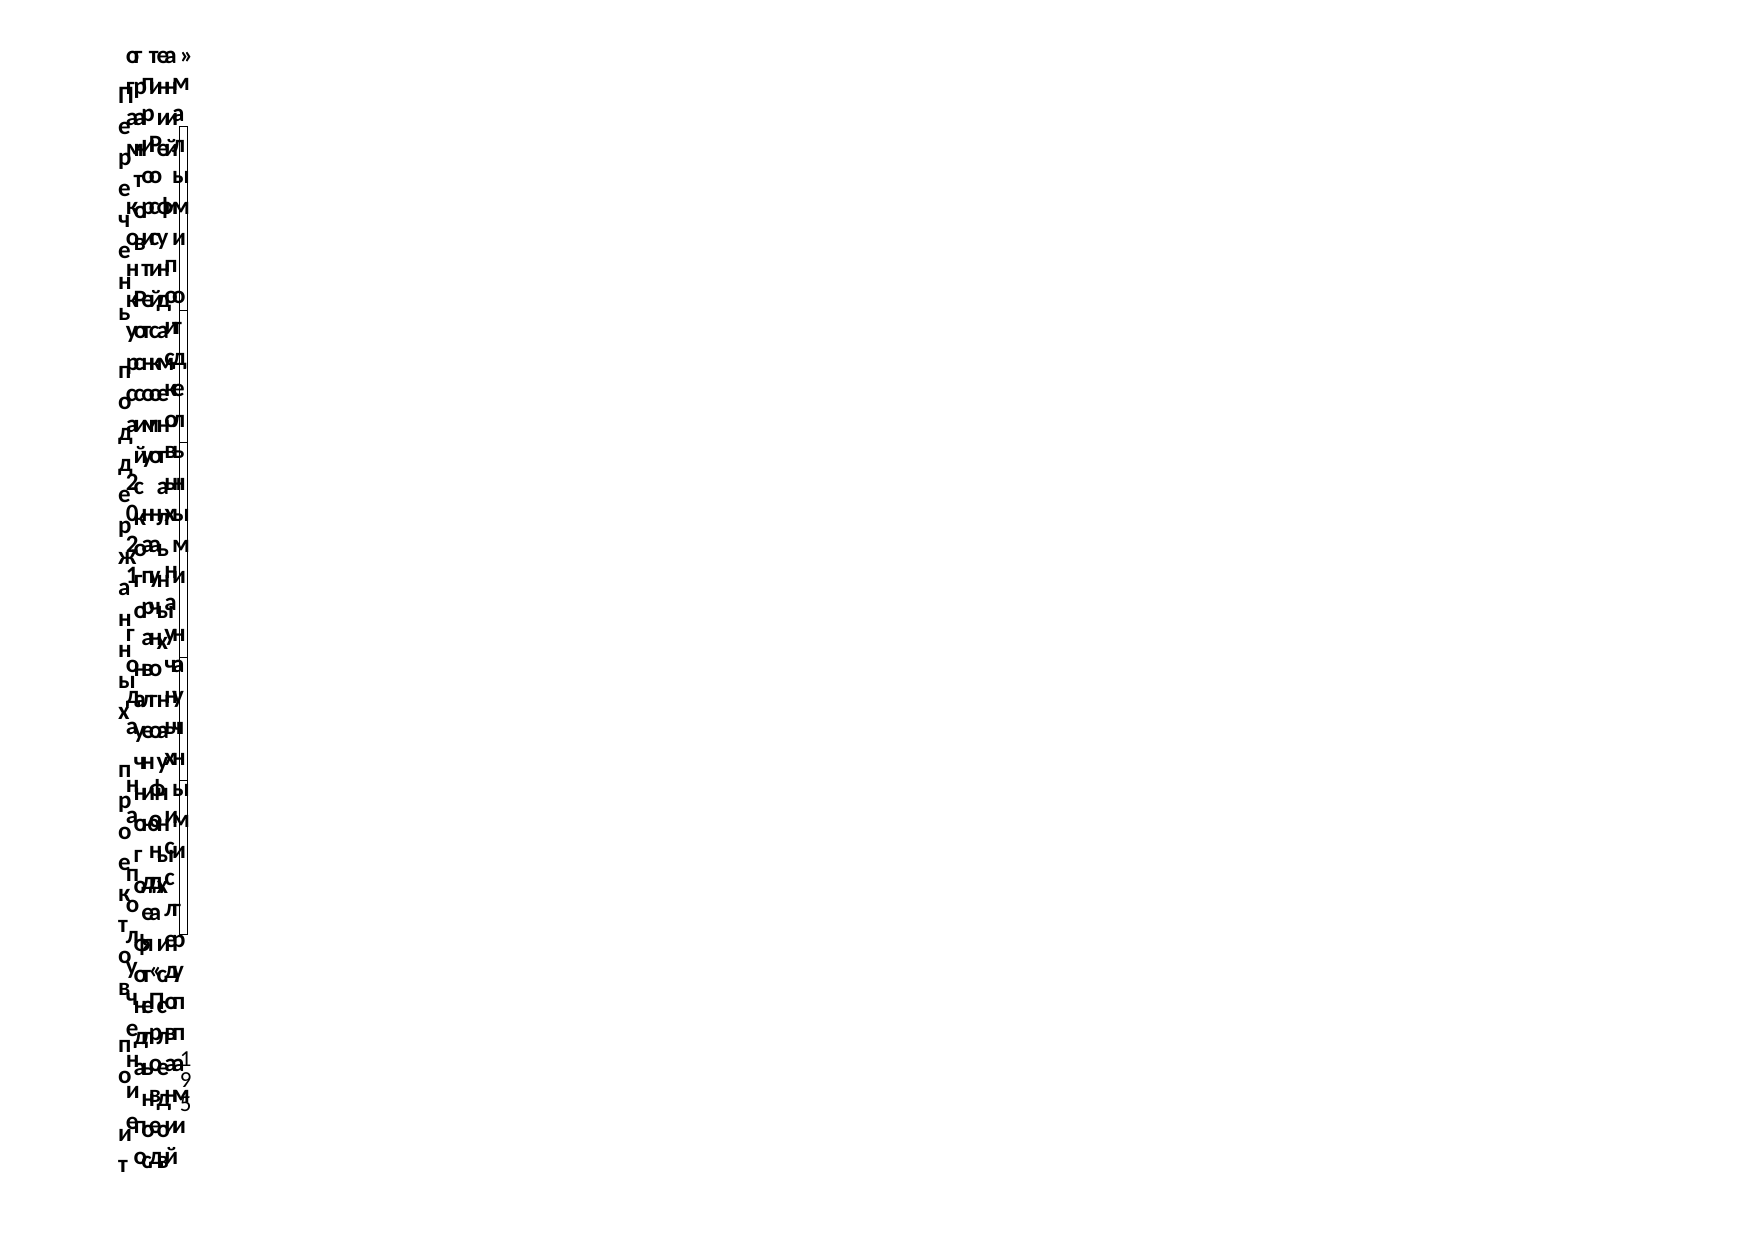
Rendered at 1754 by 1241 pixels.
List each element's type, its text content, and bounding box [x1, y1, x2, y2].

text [118, 39, 187, 1175]
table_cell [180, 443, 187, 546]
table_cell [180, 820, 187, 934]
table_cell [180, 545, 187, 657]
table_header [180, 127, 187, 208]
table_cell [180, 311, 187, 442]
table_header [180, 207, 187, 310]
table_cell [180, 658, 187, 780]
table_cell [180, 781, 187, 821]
